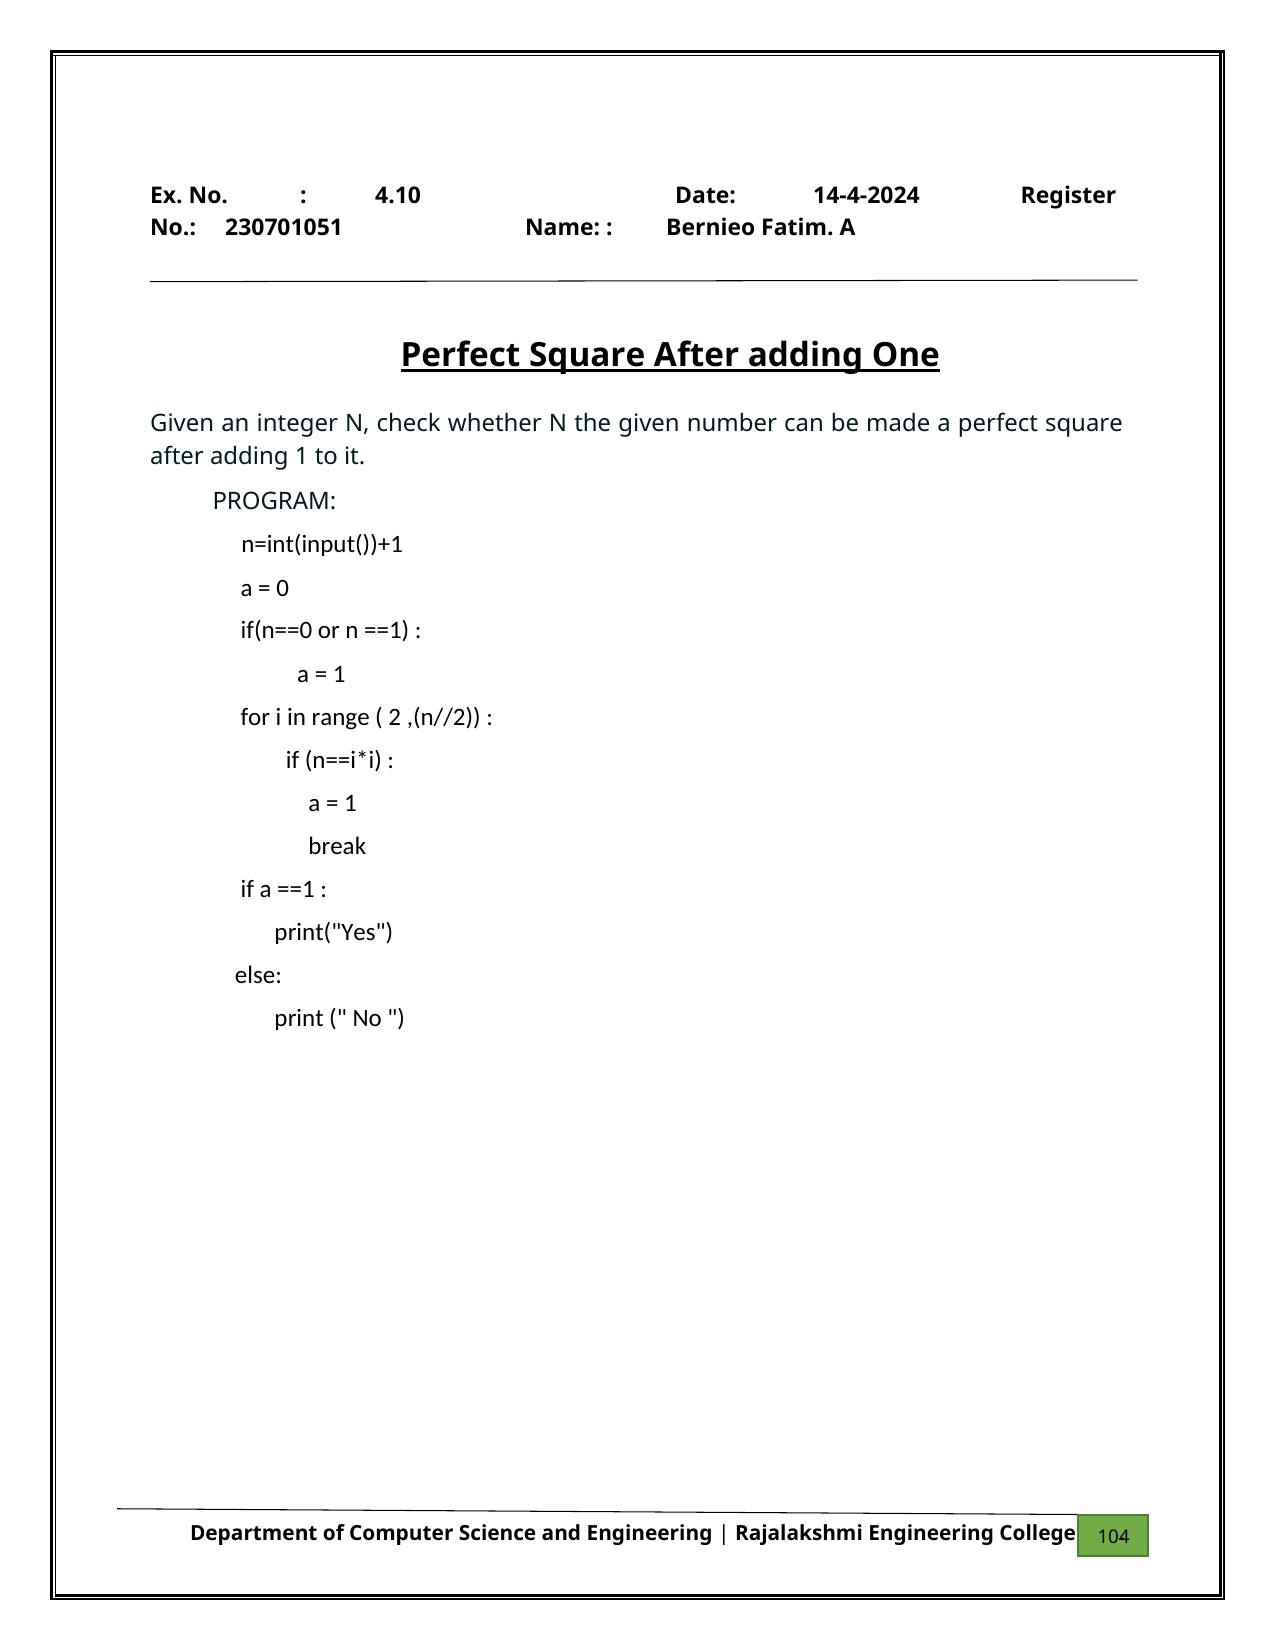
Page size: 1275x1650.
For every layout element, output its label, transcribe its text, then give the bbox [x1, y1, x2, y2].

text if a ==1 : [150, 873, 1125, 903]
text a = 1 [150, 658, 1125, 688]
text Given an integer N, check whether N the given number can be made a perfect square after adding 1 to it. [150, 406, 1125, 471]
text a = 0 [150, 572, 1125, 602]
text print("Yes") [150, 916, 1125, 946]
text print (" No ") [150, 1002, 1125, 1032]
text a = 1 [150, 787, 1125, 817]
list Perfect Square After adding One [216, 331, 1125, 377]
text Ex. No. : 4.10 Date: 14-4-2024 Register No.: 230701051 Name: : Bernieo Fatim. A [150, 179, 1125, 242]
text break [150, 830, 1125, 860]
text n=int(input())+1 [150, 529, 1125, 559]
text if(n==0 or n ==1) : [150, 615, 1125, 645]
text else: [150, 959, 1125, 989]
text for i in range ( 2 ,(n//2)) : [150, 701, 1125, 731]
text PROGRAM: [150, 483, 1125, 516]
text if (n==i*i) : [150, 744, 1125, 774]
